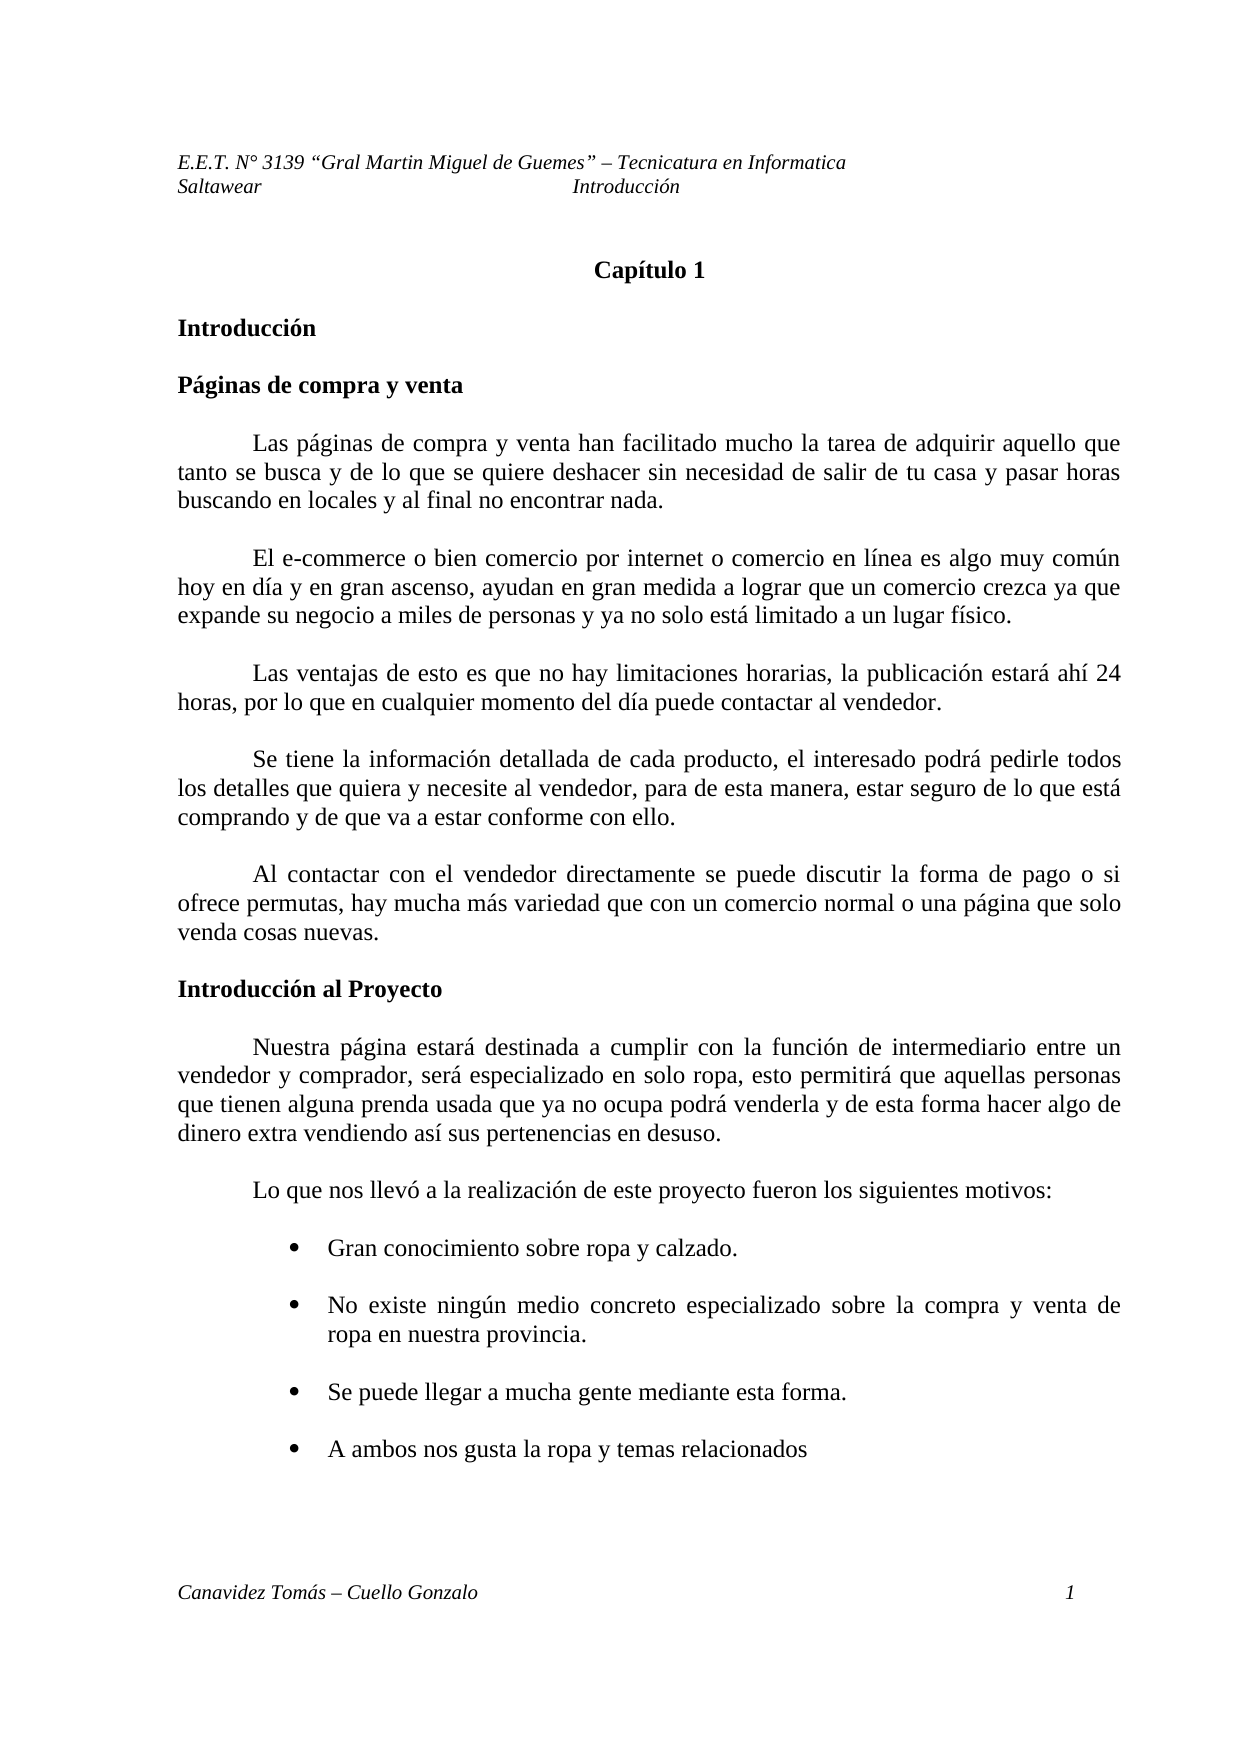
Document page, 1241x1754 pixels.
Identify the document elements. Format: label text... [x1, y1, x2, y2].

list Al contactar con el vendedor directamente se puede discutir la forma de pago o si ofrece permutas, hay mucha más variedad que con un comercio normal o una página que solo venda cosas nuevas. [177, 859, 1122, 946]
list Las ventajas de esto es que no hay limitaciones horarias, la publicación estará ahí 24 horas, por lo que en cualquier momento del día puede contactar al vendedor. [177, 658, 1122, 716]
subtitle Páginas de compra y venta [177, 371, 1122, 399]
list Lo que nos llevó a la realización de este proyecto fueron los siguientes motivos: [177, 1176, 1122, 1204]
list Nuestra página estará destinada a cumplir con la función de intermediario entre un vendedor y comprador, será especializado en solo ropa, esto permitirá que aquellas personas que tienen alguna prenda usada que ya no ocupa podrá venderla y de esta forma hacer algo de dinero extra vendiendo así sus pertenencias en desuso. [177, 1032, 1122, 1147]
list Gran conocimiento sobre ropa y calzado. [290, 1233, 1122, 1262]
subtitle Introducción al Proyecto [177, 974, 1122, 1003]
subtitle Introducción [177, 313, 1122, 342]
list El e-commerce o bien comercio por internet o comercio en línea es algo muy común hoy en día y en gran ascenso, ayudan en gran medida a lograr que un comercio crezca ya que expande su negocio a miles de personas y ya no solo está limitado a un lugar físico. [177, 543, 1122, 629]
list Las páginas de compra y venta han facilitado mucho la tarea de adquirir aquello que tanto se busca y de lo que se quiere deshacer sin necesidad de salir de tu casa y pasar horas buscando en locales y al final no encontrar nada. [177, 428, 1122, 514]
subtitle Capítulo 1 [177, 256, 1122, 284]
list Se tiene la información detallada de cada producto, el interesado podrá pedirle todos los detalles que quiera y necesite al vendedor, para de esta manera, estar seguro de lo que está comprando y de que va a estar conforme con ello. [177, 744, 1122, 831]
list No existe ningún medio concreto especializado sobre la compra y venta de ropa en nuestra provincia. [290, 1291, 1122, 1348]
list Se puede llegar a mucha gente mediante esta forma. [290, 1377, 1122, 1406]
list A ambos nos gusta la ropa y temas relacionados [290, 1434, 1122, 1463]
